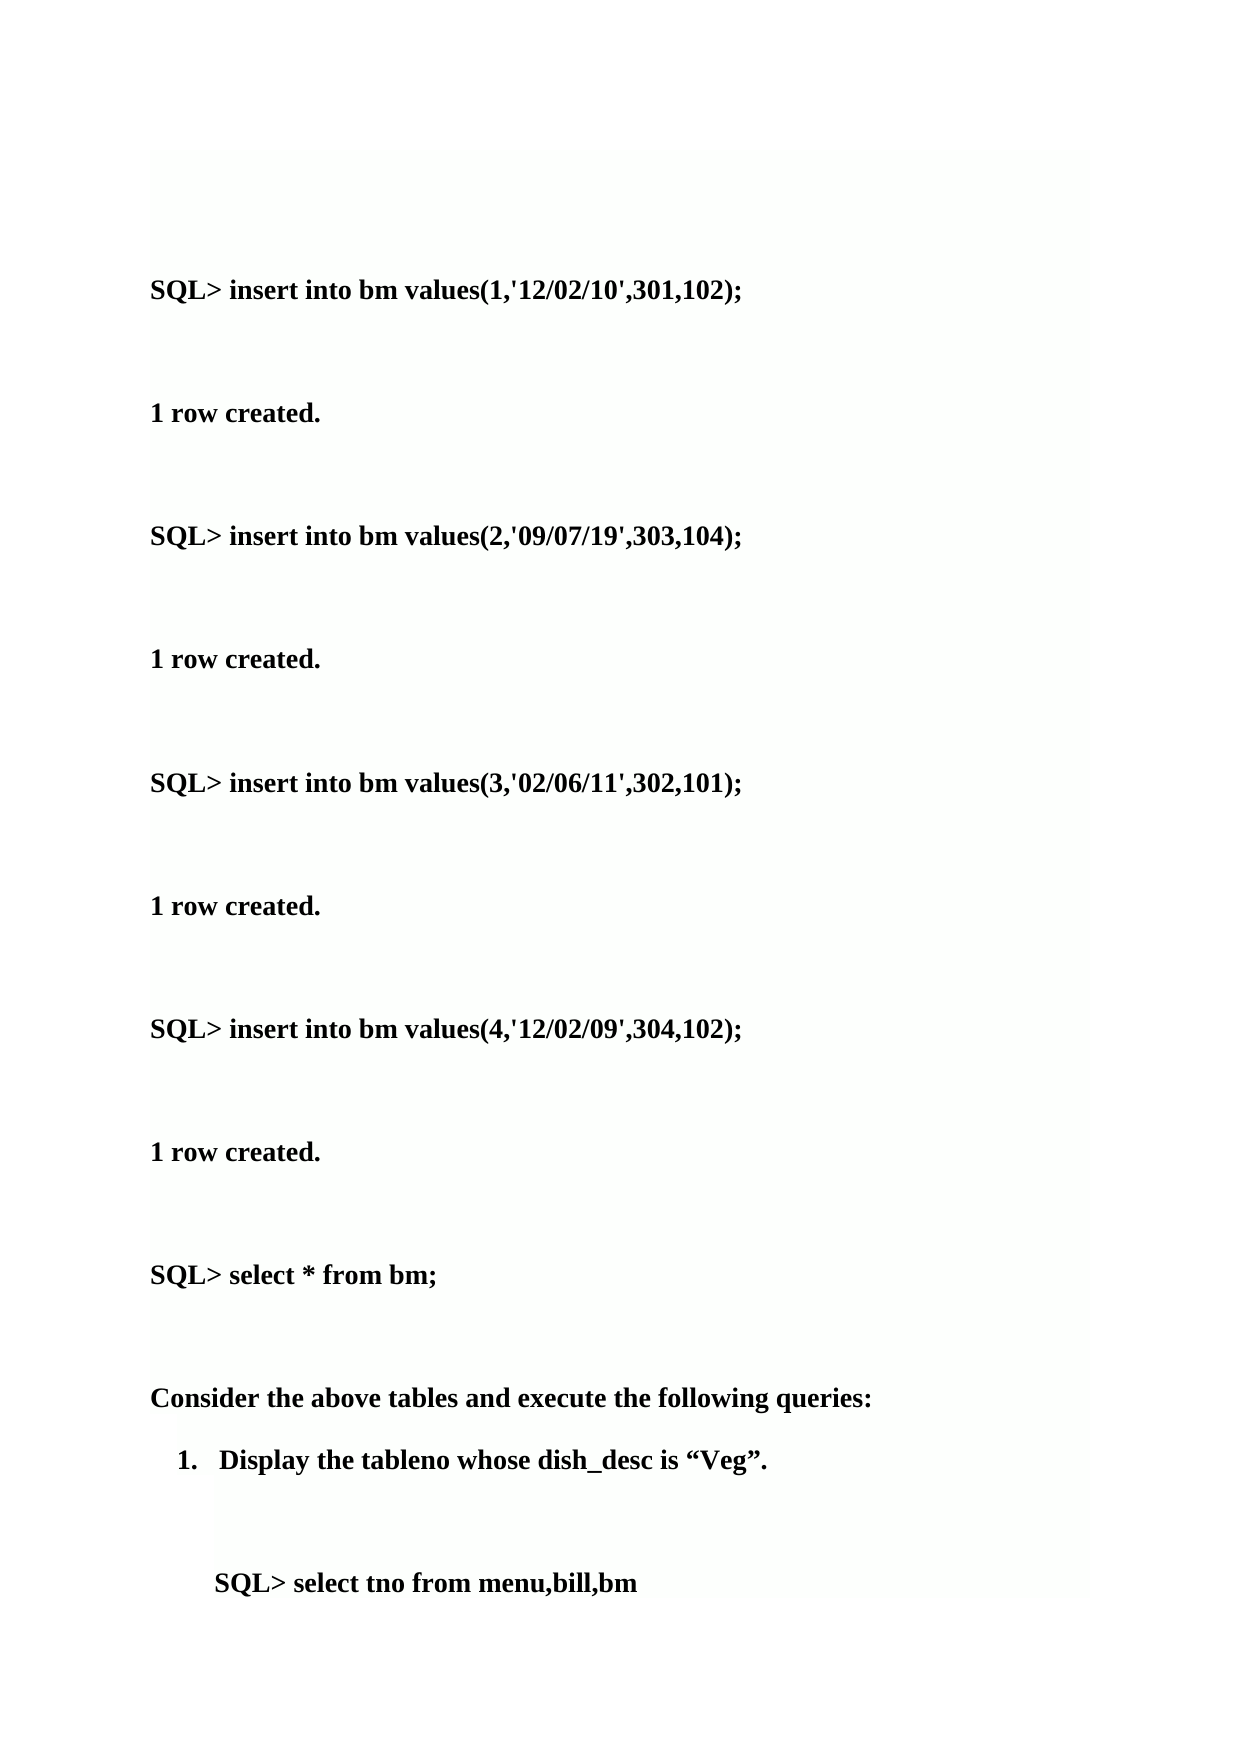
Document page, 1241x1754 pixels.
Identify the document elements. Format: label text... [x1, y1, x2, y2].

text SQL> select tno from menu,bill,bm [214, 1566, 1090, 1598]
text 1 row created. [150, 1135, 1090, 1167]
text 1. Display the tableno whose dish_desc is “Veg”. [177, 1443, 1090, 1475]
text 1 row created. [150, 642, 1090, 675]
text SQL> insert into bm values(1,'12/02/10',301,102); [150, 273, 1090, 306]
text Consider the above tables and execute the following queries: [150, 1381, 1090, 1414]
text SQL> insert into bm values(4,'12/02/09',304,102); [150, 1012, 1090, 1044]
text SQL> insert into bm values(3,'02/06/11',302,101); [150, 766, 1090, 798]
text 1 row created. [150, 396, 1090, 429]
text 1 row created. [150, 889, 1090, 921]
text SQL> select * from bm; [150, 1258, 1090, 1291]
text SQL> insert into bm values(2,'09/07/19',303,104); [150, 519, 1090, 552]
